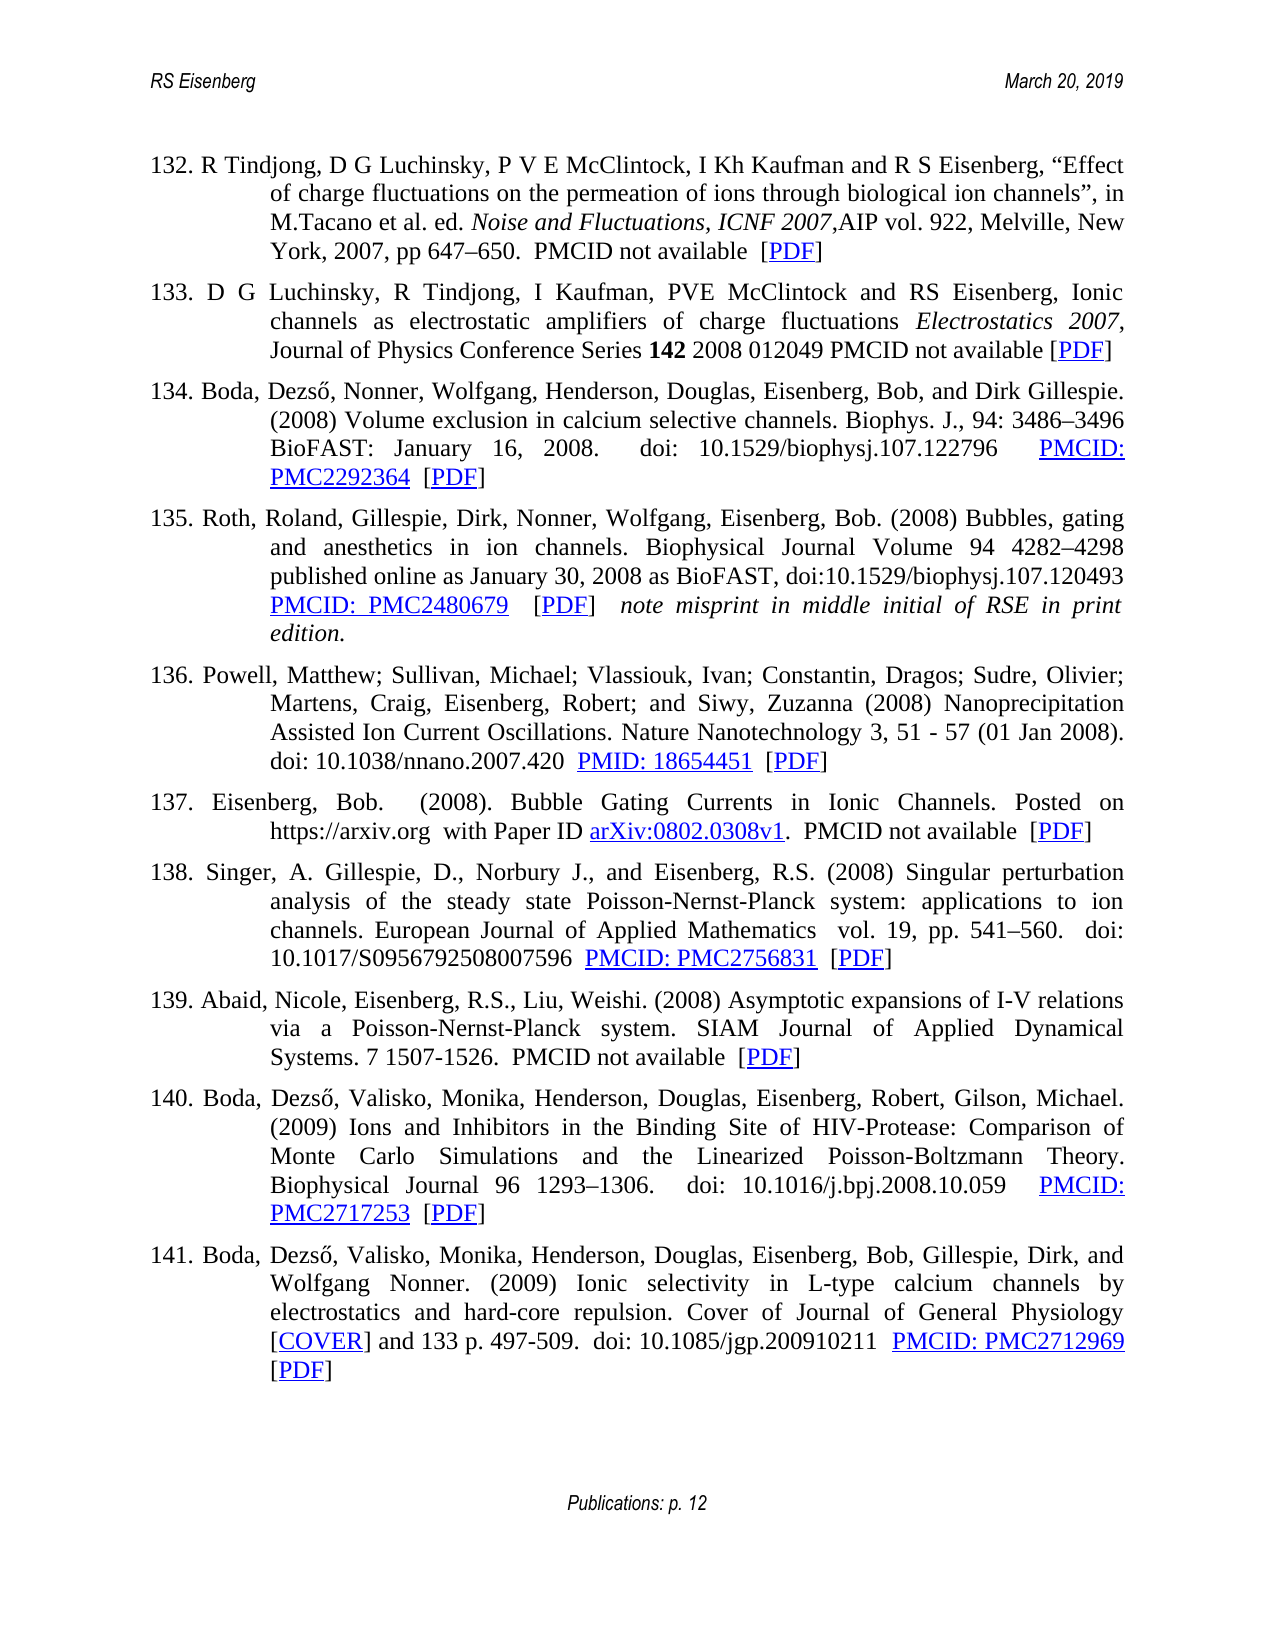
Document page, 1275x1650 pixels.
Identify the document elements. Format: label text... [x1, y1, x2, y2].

text 137. Eisenberg, Bob. (2008). Bubble Gating Currents in Ionic Channels. Posted on https://arxiv.org with Paper ID arXiv:0802.0308v1. PMCID not available [PDF] [150, 787, 1125, 845]
text 132. R Tindjong, D G Luchinsky, P V E McClintock, I Kh Kaufman and R S Eisenberg, “Effect of charge fluctuations on the permeation of ions through biological ion channels”, in M.Tacano et al. ed. Noise and Fluctuations, ICNF 2007,AIP vol. 922, Melville, New York, 2007, pp 647–650. PMCID not available [PDF] [150, 150, 1125, 265]
text 135. Roth, Roland, Gillespie, Dirk, Nonner, Wolfgang, Eisenberg, Bob. (2008) Bubbles, gating and anesthetics in ion channels. Biophysical Journal Volume 94 4282–4298 published online as January 30, 2008 as BioFAST, doi:10.1529/biophysj.107.120493 PMCID: PMC2480679 [PDF] note misprint in middle initial of RSE in print edition. [150, 503, 1125, 647]
text 141. Boda, Dezső, Valisko, Monika, Henderson, Douglas, Eisenberg, Bob, Gillespie, Dirk, and Wolfgang Nonner. (2009) Ionic selectivity in L-type calcium channels by electrostatics and hard-core repulsion. Cover of Journal of General Physiology [COVER] and 133 p. 497-509. doi: 10.1085/jgp.200910211 PMCID: PMC2712969 [PDF] [150, 1240, 1125, 1383]
text 140. Boda, Dezső, Valisko, Monika, Henderson, Douglas, Eisenberg, Robert, Gilson, Michael. (2009) Ions and Inhibitors in the Binding Site of HIV-Protease: Comparison of Monte Carlo Simulations and the Linearized Poisson-Boltzmann Theory. Biophysical Journal 96 1293–1306. doi: 10.1016/j.bpj.2008.10.059 PMCID: PMC2717253 [PDF] [150, 1083, 1125, 1227]
text 139. Abaid, Nicole, Eisenberg, R.S., Liu, Weishi. (2008) Asymptotic expansions of I-V relations via a Poisson-Nernst-Planck system. SIAM Journal of Applied Dynamical Systems. 7 1507-1526. PMCID not available [PDF] [150, 985, 1125, 1071]
text 134. Boda, Dezső, Nonner, Wolfgang, Henderson, Douglas, Eisenberg, Bob, and Dirk Gillespie. (2008) Volume exclusion in calcium selective channels. Biophys. J., 94: 3486–3496 BioFAST: January 16, 2008. doi: 10.1529/biophysj.107.122796 PMCID: PMC2292364 [PDF] [150, 376, 1125, 491]
text 133. D G Luchinsky, R Tindjong, I Kaufman, PVE McClintock and RS Eisenberg, Ionic channels as electrostatic amplifiers of charge fluctuations Electrostatics 2007, Journal of Physics Conference Series 142 2008 012049 PMCID not available [PDF] [150, 277, 1125, 363]
text 138. Singer, A. Gillespie, D., Norbury J., and Eisenberg, R.S. (2008) Singular perturbation analysis of the steady state Poisson-Nernst-Planck system: applications to ion channels. European Journal of Applied Mathematics vol. 19, pp. 541–560. doi: 10.1017/S0956792508007596 PMCID: PMC2756831 [PDF] [150, 857, 1125, 972]
text 136. Powell, Matthew; Sullivan, Michael; Vlassiouk, Ivan; Constantin, Dragos; Sudre, Olivier; Martens, Craig, Eisenberg, Robert; and Siwy, Zuzanna (2008) Nanoprecipitation Assisted Ion Current Oscillations. Nature Nanotechnology 3, 51 - 57 (01 Jan 2008). doi: 10.1038/nnano.2007.420 PMID: 18654451 [PDF] [150, 660, 1125, 775]
